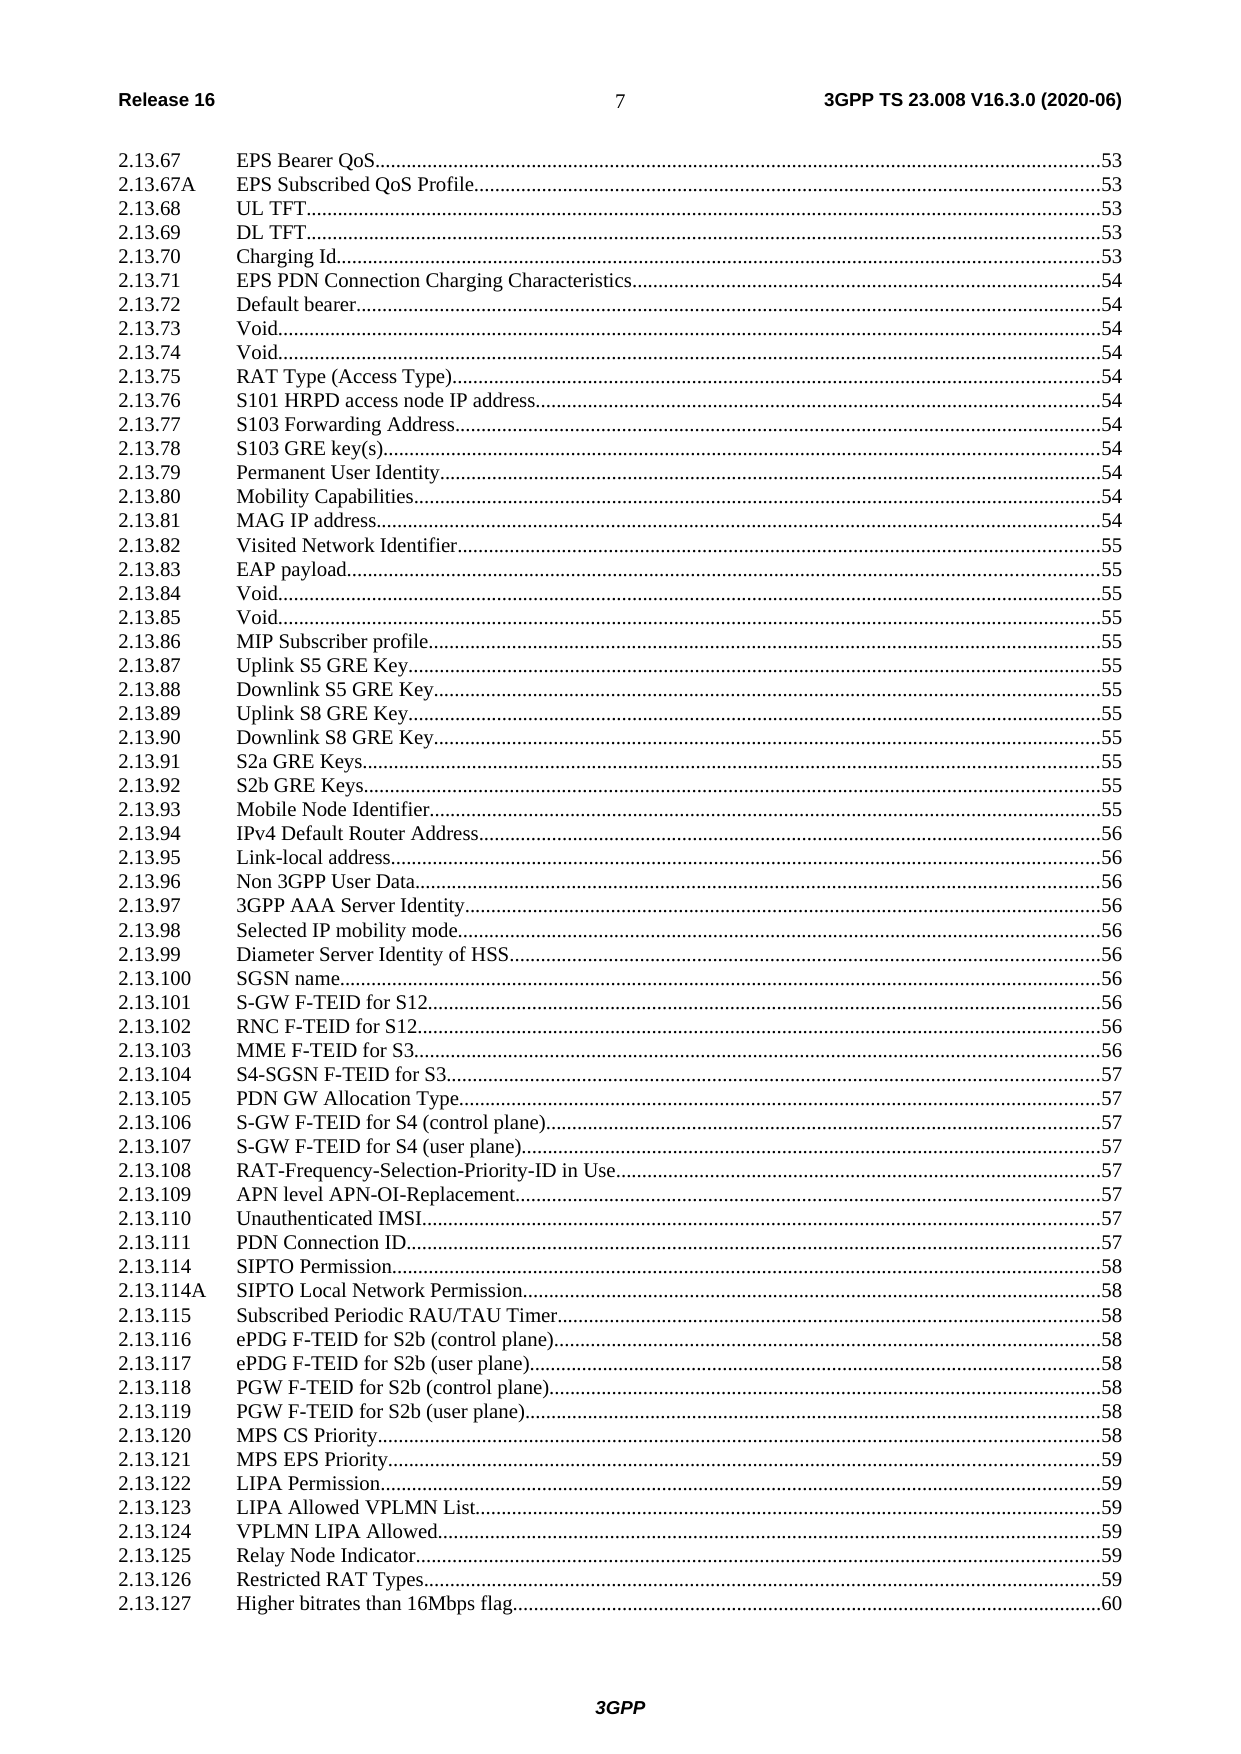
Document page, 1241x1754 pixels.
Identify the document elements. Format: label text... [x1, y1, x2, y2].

text 2.13.99 Diameter Server Identity of HSS 56 [118, 942, 1122, 966]
text 2.13.70 Charging Id 53 [118, 244, 1122, 268]
text 2.13.83 EAP payload 55 [118, 557, 1122, 581]
text 2.13.67A EPS Subscribed QoS Profile 53 [118, 172, 1122, 196]
text 2.13.67 EPS Bearer QoS 53 [118, 147, 1122, 172]
text 2.13.116 ePDG F-TEID for S2b (control plane) 58 [118, 1327, 1122, 1351]
text 2.13.91 S2a GRE Keys 55 [118, 749, 1122, 773]
text 2.13.94 IPv4 Default Router Address 56 [118, 821, 1122, 845]
text 2.13.100 SGSN name 56 [118, 966, 1122, 990]
text 2.13.81 MAG IP address 54 [118, 508, 1122, 532]
text 2.13.123 LIPA Allowed VPLMN List 59 [118, 1495, 1122, 1519]
text 2.13.96 Non 3GPP User Data 56 [118, 869, 1122, 893]
text 2.13.109 APN level APN-OI-Replacement 57 [118, 1182, 1122, 1206]
text 2.13.110 Unauthenticated IMSI 57 [118, 1206, 1122, 1230]
text 2.13.105 PDN GW Allocation Type 57 [118, 1086, 1122, 1110]
text 2.13.73 Void 54 [118, 316, 1122, 340]
text 2.13.93 Mobile Node Identifier 55 [118, 797, 1122, 821]
text 2.13.117 ePDG F-TEID for S2b (user plane) 58 [118, 1351, 1122, 1375]
text 2.13.79 Permanent User Identity 54 [118, 460, 1122, 484]
text 2.13.115 Subscribed Periodic RAU/TAU Timer 58 [118, 1302, 1122, 1327]
text 2.13.101 S-GW F-TEID for S12 56 [118, 990, 1122, 1014]
text 2.13.88 Downlink S5 GRE Key 55 [118, 677, 1122, 701]
text 2.13.82 Visited Network Identifier 55 [118, 532, 1122, 557]
text 2.13.103 MME F-TEID for S3 56 [118, 1038, 1122, 1062]
text 2.13.84 Void 55 [118, 581, 1122, 605]
text 2.13.118 PGW F-TEID for S2b (control plane) 58 [118, 1375, 1122, 1399]
text 2.13.86 MIP Subscriber profile 55 [118, 629, 1122, 653]
text 2.13.98 Selected IP mobility mode 56 [118, 917, 1122, 942]
text 2.13.85 Void 55 [118, 605, 1122, 629]
text 2.13.102 RNC F-TEID for S12 56 [118, 1014, 1122, 1038]
text 2.13.95 Link-local address 56 [118, 845, 1122, 869]
text 2.13.126 Restricted RAT Types 59 [118, 1567, 1122, 1591]
text 2.13.97 3GPP AAA Server Identity 56 [118, 893, 1122, 917]
text 2.13.69 DL TFT 53 [118, 220, 1122, 244]
text 2.13.119 PGW F-TEID for S2b (user plane) 58 [118, 1399, 1122, 1423]
text 2.13.106 S-GW F-TEID for S4 (control plane) 57 [118, 1110, 1122, 1134]
text 2.13.124 VPLMN LIPA Allowed 59 [118, 1519, 1122, 1543]
text 2.13.87 Uplink S5 GRE Key 55 [118, 653, 1122, 677]
text 2.13.107 S-GW F-TEID for S4 (user plane) 57 [118, 1134, 1122, 1158]
text 2.13.90 Downlink S8 GRE Key 55 [118, 725, 1122, 749]
text 2.13.122 LIPA Permission 59 [118, 1471, 1122, 1495]
text 2.13.76 S101 HRPD access node IP address 54 [118, 388, 1122, 412]
text 2.13.75 RAT Type (Access Type) 54 [118, 364, 1122, 388]
text 2.13.121 MPS EPS Priority 59 [118, 1447, 1122, 1471]
text 2.13.68 UL TFT 53 [118, 196, 1122, 220]
text 2.13.125 Relay Node Indicator 59 [118, 1543, 1122, 1567]
text 2.13.74 Void 54 [118, 340, 1122, 364]
text 2.13.77 S103 Forwarding Address 54 [118, 412, 1122, 436]
text 2.13.71 EPS PDN Connection Charging Characteristics 54 [118, 268, 1122, 292]
text 2.13.114A SIPTO Local Network Permission 58 [118, 1278, 1122, 1302]
text 2.13.127 Higher bitrates than 16Mbps flag 60 [118, 1591, 1122, 1615]
text 2.13.80 Mobility Capabilities 54 [118, 484, 1122, 508]
text 2.13.114 SIPTO Permission 58 [118, 1254, 1122, 1278]
text 2.13.104 S4-SGSN F-TEID for S3 57 [118, 1062, 1122, 1086]
text 2.13.108 RAT-Frequency-Selection-Priority-ID in Use 57 [118, 1158, 1122, 1182]
text 2.13.72 Default bearer 54 [118, 292, 1122, 316]
text 2.13.111 PDN Connection ID 57 [118, 1230, 1122, 1254]
text 2.13.92 S2b GRE Keys 55 [118, 773, 1122, 797]
text 2.13.120 MPS CS Priority 58 [118, 1423, 1122, 1447]
text 2.13.89 Uplink S8 GRE Key 55 [118, 701, 1122, 725]
text 2.13.78 S103 GRE key(s) 54 [118, 436, 1122, 460]
